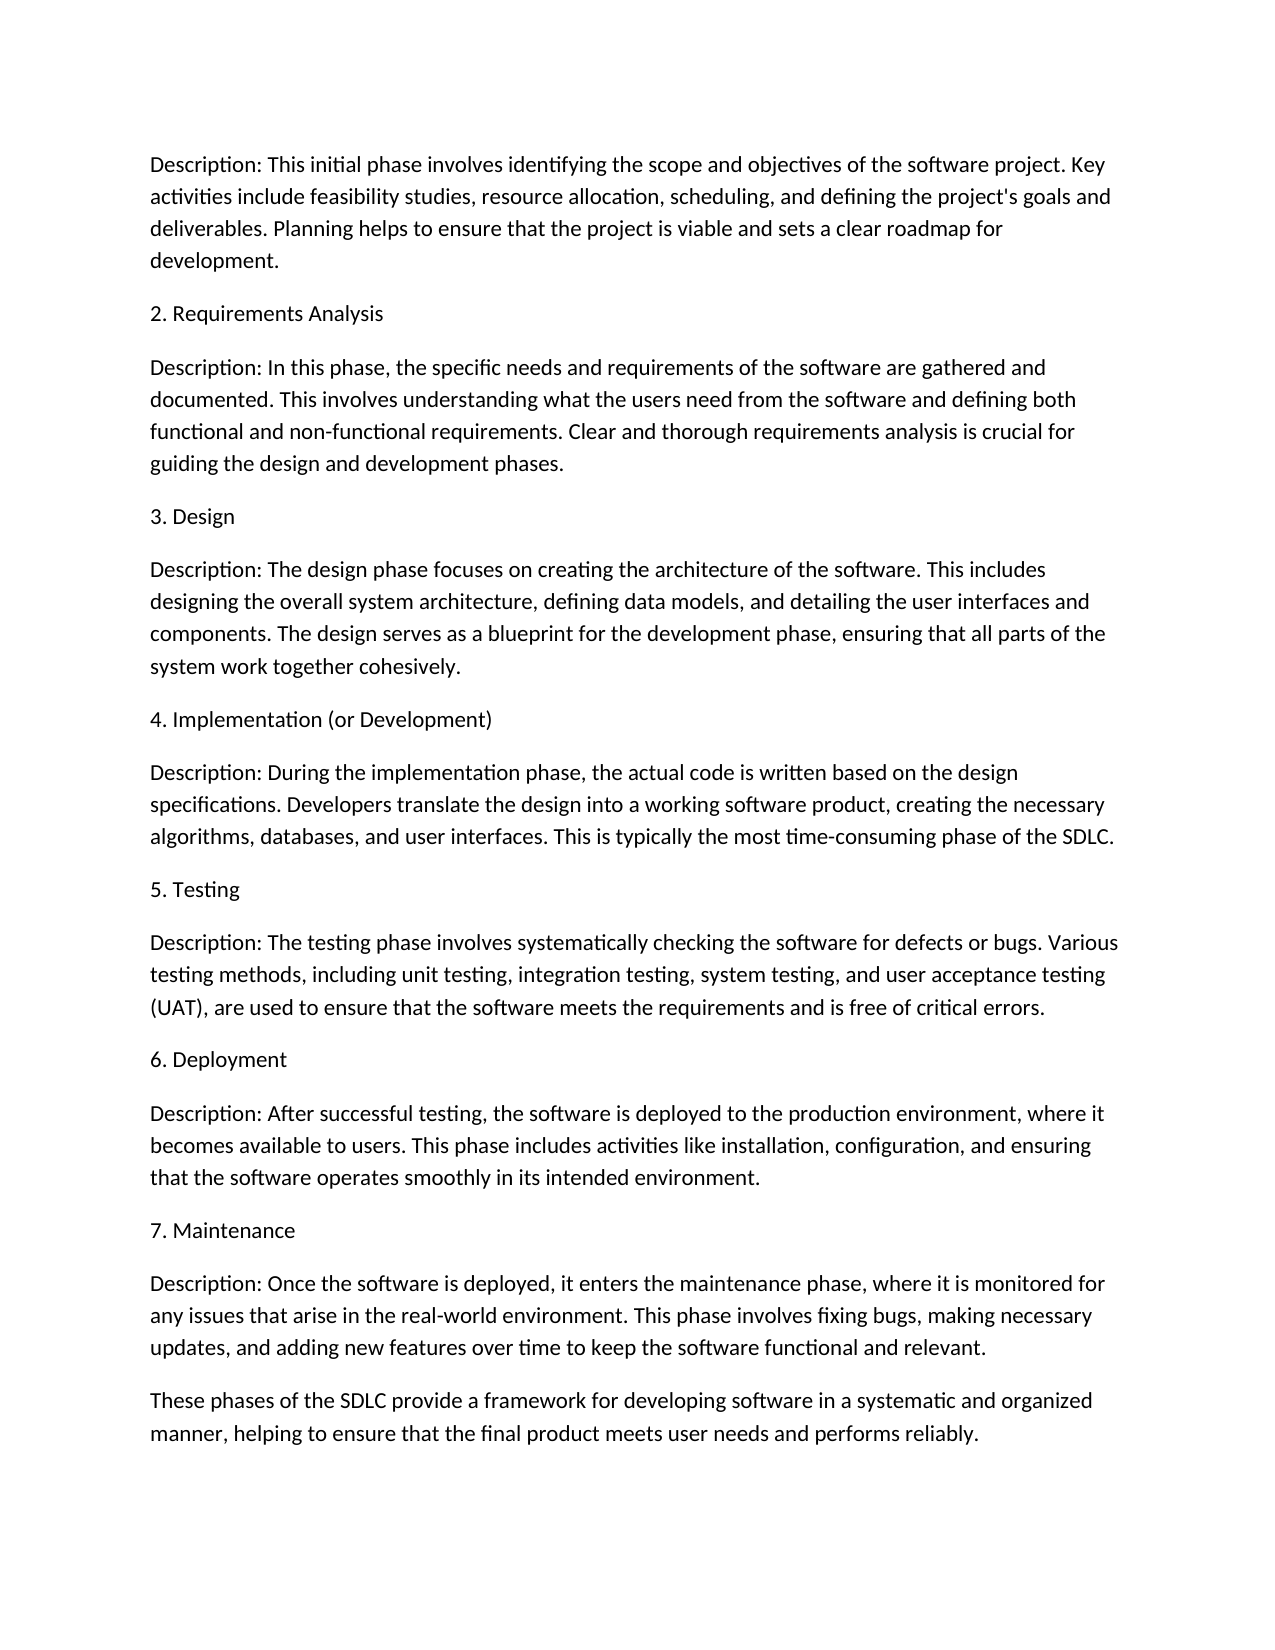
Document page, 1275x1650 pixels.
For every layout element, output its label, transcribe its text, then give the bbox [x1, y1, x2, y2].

text Description: After successful testing, the software is deployed to the production environment, where it becomes available to users. This phase includes activities like installation, configuration, and ensuring that the software operates smoothly in its intended environment. [150, 1099, 1125, 1191]
text Description: The testing phase involves systematically checking the software for defects or bugs. Various testing methods, including unit testing, integration testing, system testing, and user acceptance testing (UAT), are used to ensure that the software meets the requirements and is free of critical errors. [150, 928, 1125, 1021]
text Description: Once the software is deployed, it enters the maintenance phase, where it is monitored for any issues that arise in the real-world environment. This phase involves fixing bugs, making necessary updates, and adding new features over time to keep the software functional and relevant. [150, 1269, 1125, 1361]
text Description: During the implementation phase, the actual code is written based on the design specifications. Developers translate the design into a working software product, creating the necessary algorithms, databases, and user interfaces. This is typically the most time-consuming phase of the SDLC. [150, 758, 1125, 850]
text Description: This initial phase involves identifying the scope and objectives of the software project. Key activities include feasibility studies, resource allocation, scheduling, and defining the project's goals and deliverables. Planning helps to ensure that the project is viable and sets a clear roadmap for development. [150, 150, 1125, 274]
text 2. Requirements Analysis [150, 299, 1125, 328]
text 3. Design [150, 502, 1125, 530]
text 7. Maintenance [150, 1216, 1125, 1244]
text 5. Testing [150, 875, 1125, 903]
text 6. Deployment [150, 1046, 1125, 1074]
text 4. Implementation (or Development) [150, 705, 1125, 733]
text These phases of the SDLC provide a framework for developing software in a systematic and organized manner, helping to ensure that the final product meets user needs and performs reliably. [150, 1386, 1125, 1447]
text Description: The design phase focuses on creating the architecture of the software. This includes designing the overall system architecture, defining data models, and detailing the user interfaces and components. The design serves as a blueprint for the development phase, ensuring that all parts of the system work together cohesively. [150, 555, 1125, 680]
text Description: In this phase, the specific needs and requirements of the software are gathered and documented. This involves understanding what the users need from the software and defining both functional and non-functional requirements. Clear and thorough requirements analysis is crucial for guiding the design and development phases. [150, 353, 1125, 477]
